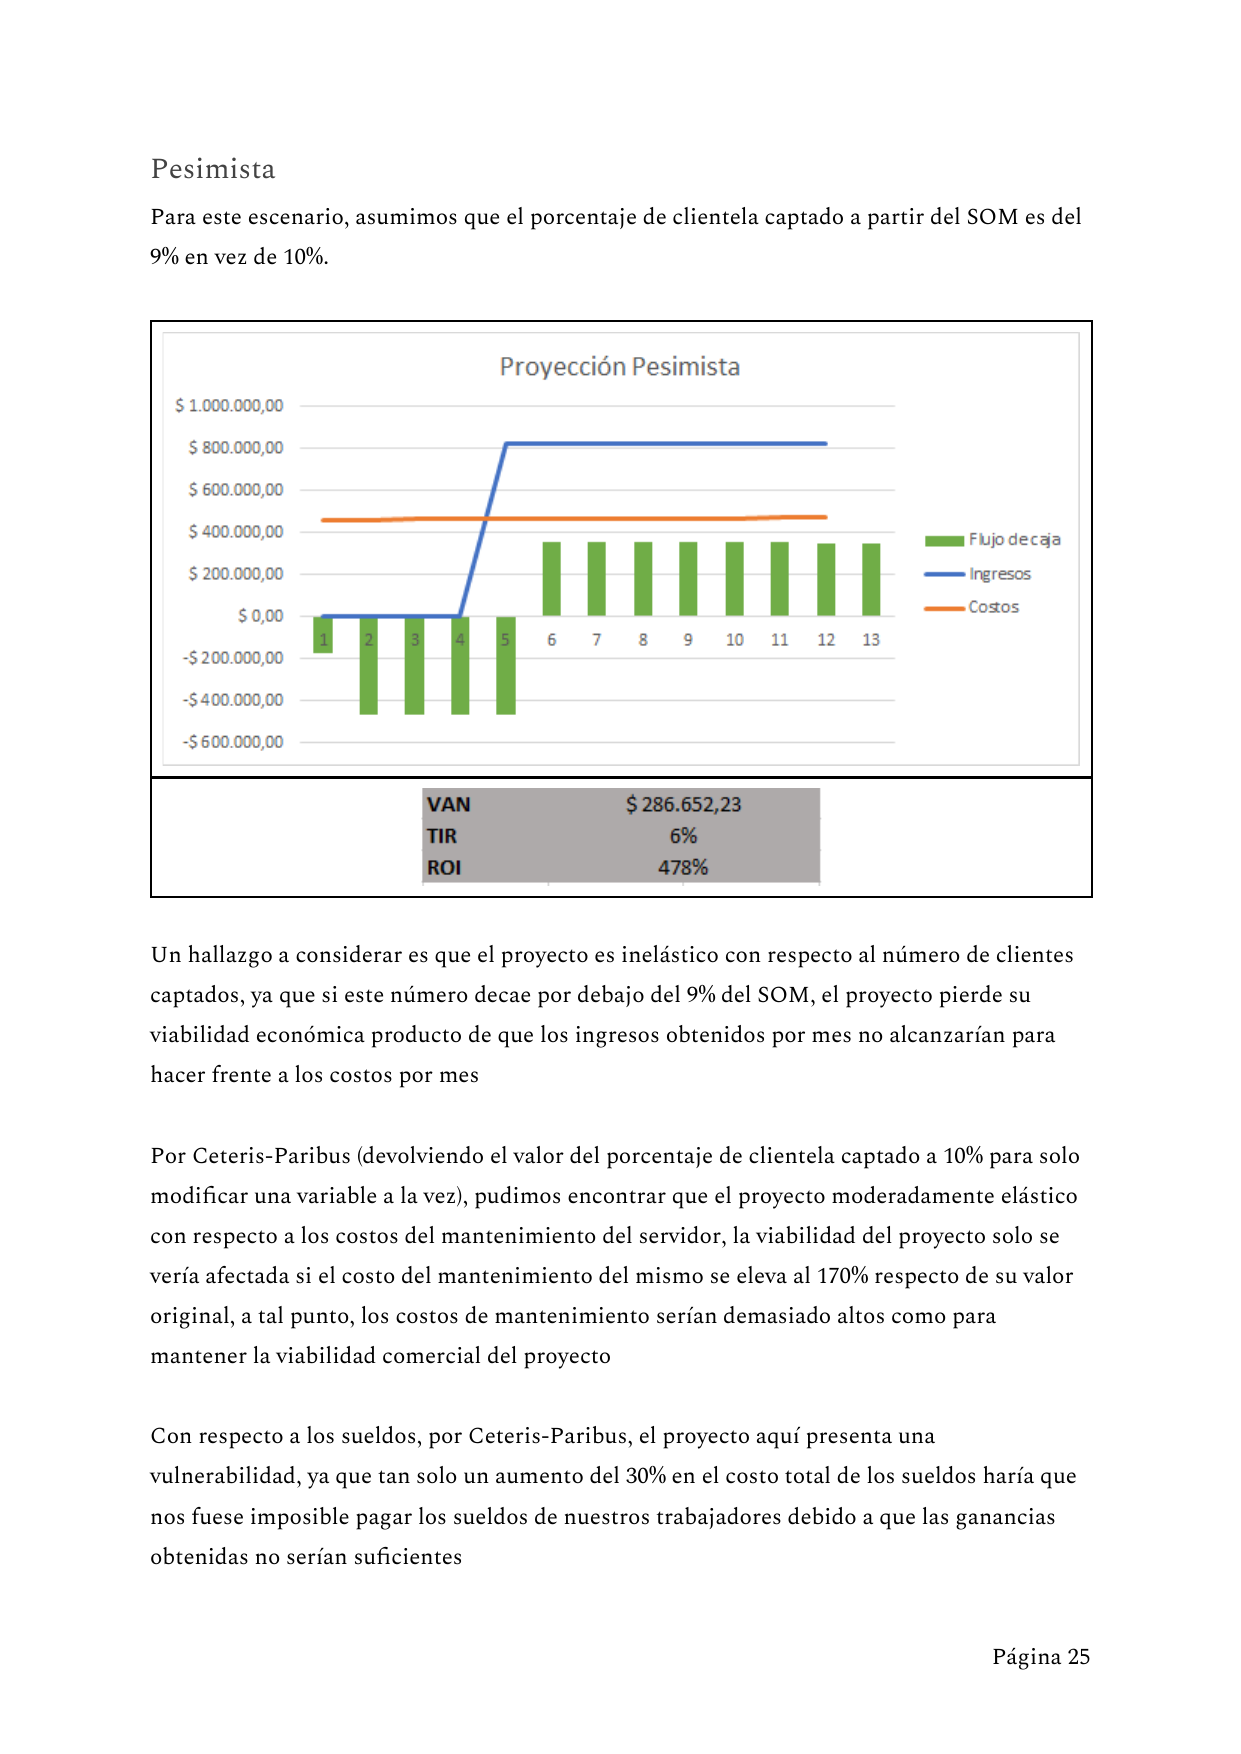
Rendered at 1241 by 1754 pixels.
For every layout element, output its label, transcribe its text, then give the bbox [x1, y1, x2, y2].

text Con respecto a los sueldos, por Ceteris-Paribus, el proyecto aquí presenta una vulnerabilidad, ya que tan solo un aumento del 30% en el costo total de los sueldos haría que nos fuese imposible pagar los sueldos de nuestros trabajadores debido a que las ganancias obtenidas no serían suficientes [150, 1419, 1090, 1575]
text Por Ceteris-Paribus (devolviendo el valor del porcentaje de clientela captado a 10% para solo modificar una variable a la vez), pudimos encontrar que el proyecto moderadamente elástico con respecto a los costos del mantenimiento del servidor, la viabilidad del proyecto solo se vería afectada si el costo del mantenimiento del mismo se eleva al 170% respecto de su valor original, a tal punto, los costos de mantenimiento serían demasiado altos como para mantener la viabilidad comercial del proyecto [150, 1139, 1090, 1374]
text Para este escenario, asumimos que el porcentaje de clientela captado a partir del SOM es del 9% en vez de 10%. [150, 200, 1090, 275]
picture [421, 788, 822, 886]
table_cell [152, 779, 1091, 896]
table_header [152, 322, 1091, 776]
text Un hallazgo a considerar es que el proyecto es inelástico con respecto al número de clientes captados, ya que si este número decae por debajo del 9% del SOM, el proyecto pierde su viabilidad económica producto de que los ingresos obtenidos por mes no alcanzarían para hacer frente a los costos por mes [150, 938, 1090, 1093]
subtitle Pesimista [150, 147, 1090, 191]
picture [162, 332, 1080, 766]
